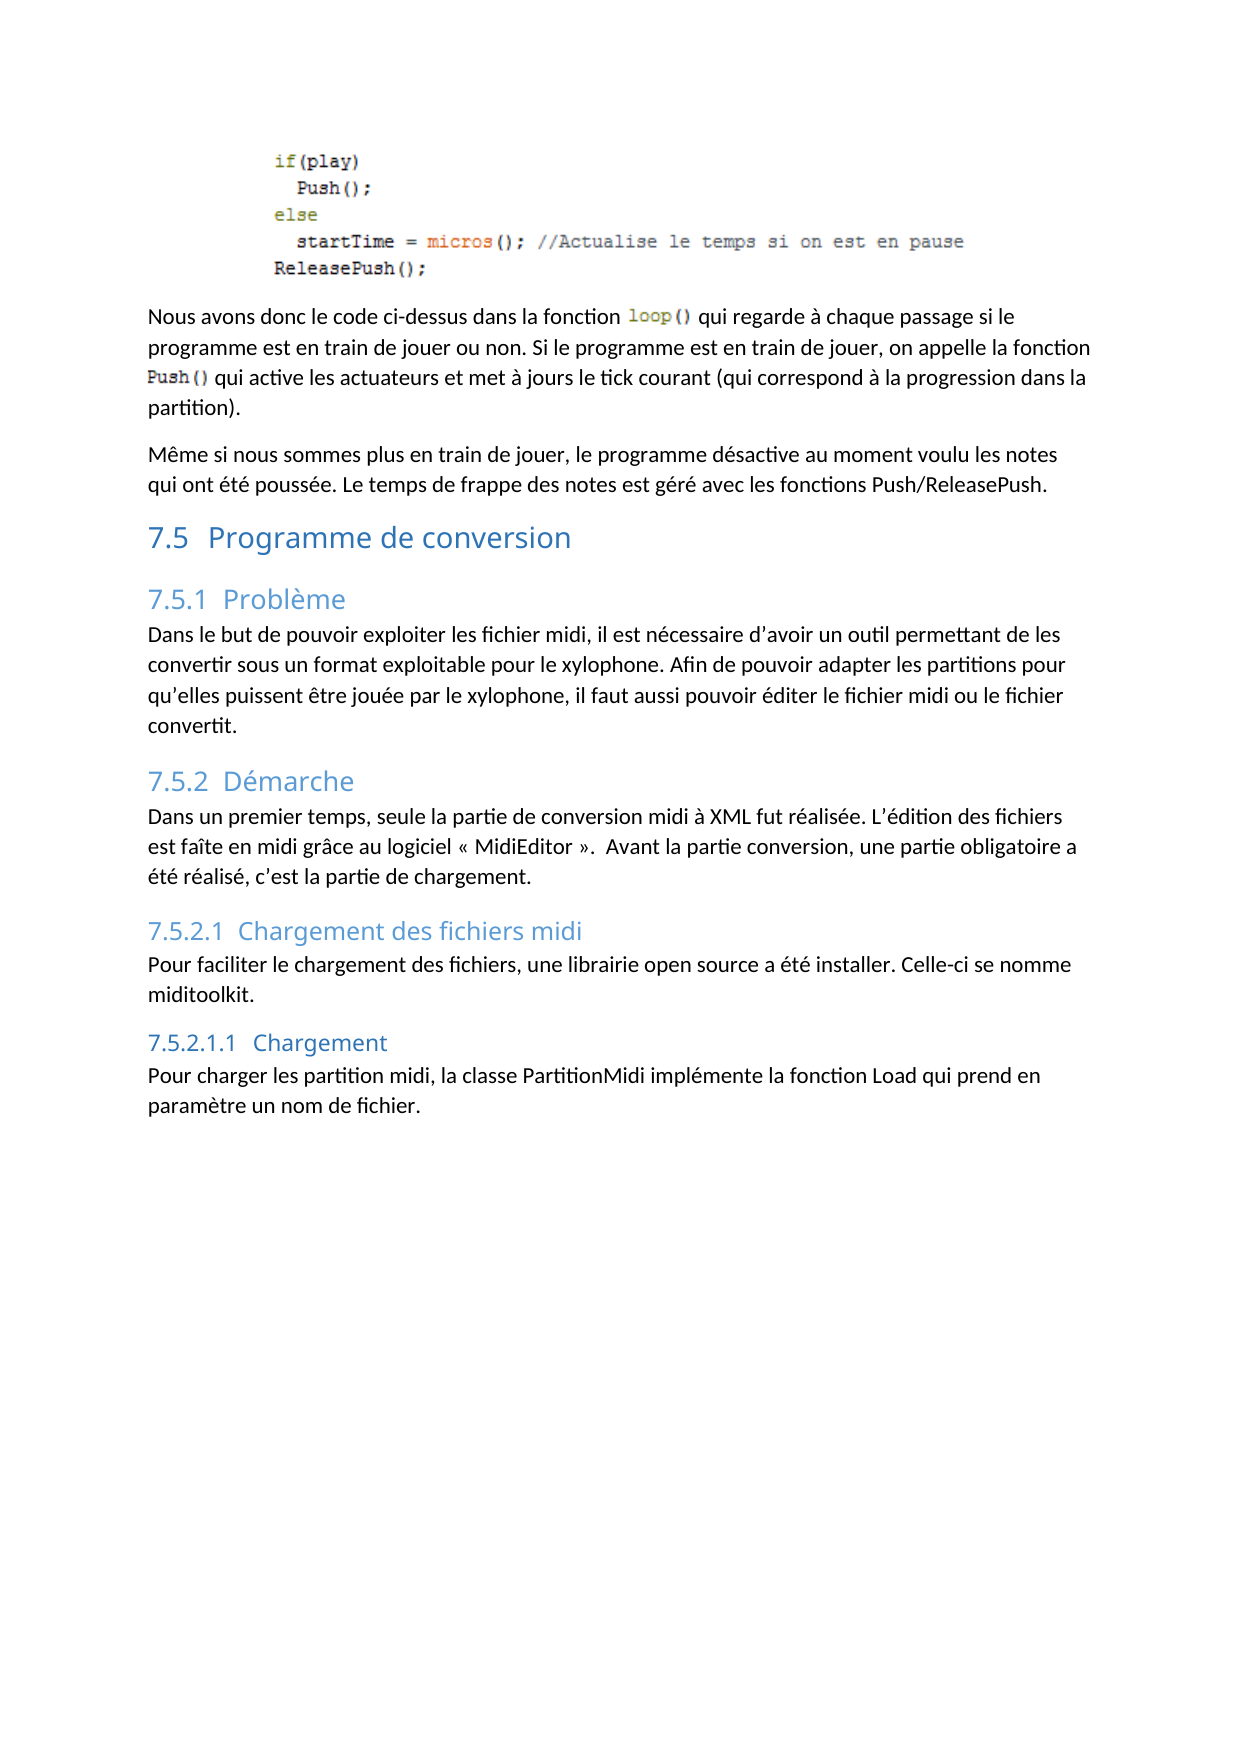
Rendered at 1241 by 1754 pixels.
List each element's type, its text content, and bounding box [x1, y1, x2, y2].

text Pour faciliter le chargement des fichiers, une librairie open source a été installer. Celle-ci se nomme miditoolkit. [148, 950, 1093, 1008]
picture [270, 147, 970, 284]
subtitle Chargement [148, 1027, 1093, 1058]
text Nous avons donc le code ci-dessus dans la fonction qui regarde à chaque passage si le programme est en train de jouer ou non. Si le programme est en train de jouer, on appelle la fonction qui active les actuateurs et met à jours le tick courant (qui correspond à la progression dans la partition). [148, 302, 1093, 421]
picture [626, 307, 693, 325]
subtitle Chargement des fichiers midi [148, 913, 1093, 947]
subtitle Problème [148, 581, 1093, 617]
text Dans un premier temps, seule la partie de conversion midi à XML fut réalisée. L’édition des fichiers est faîte en midi grâce au logiciel « MidiEditor ». Avant la partie conversion, une partie obligatoire a été réalisé, c’est la partie de chargement. [148, 802, 1093, 890]
text Pour charger les partition midi, la classe PartitionMidi implémente la fonction Load qui prend en paramètre un nom de fichier. [148, 1061, 1093, 1119]
text Même si nous sommes plus en train de jouer, le programme désactive au moment voulu les notes qui ont été poussée. Le temps de frappe des notes est géré avec les fonctions Push/ReleasePush. [148, 440, 1093, 498]
subtitle Démarche [148, 762, 1093, 799]
subtitle Programme de conversion [148, 517, 1093, 557]
picture [147, 369, 210, 386]
text Dans le but de pouvoir exploiter les fichier midi, il est nécessaire d’avoir un outil permettant de les convertir sous un format exploitable pour le xylophone. Afin de pouvoir adapter les partitions pour qu’elles puissent être jouée par le xylophone, il faut aussi pouvoir éditer le fichier midi ou le fichier convertit. [148, 620, 1093, 739]
